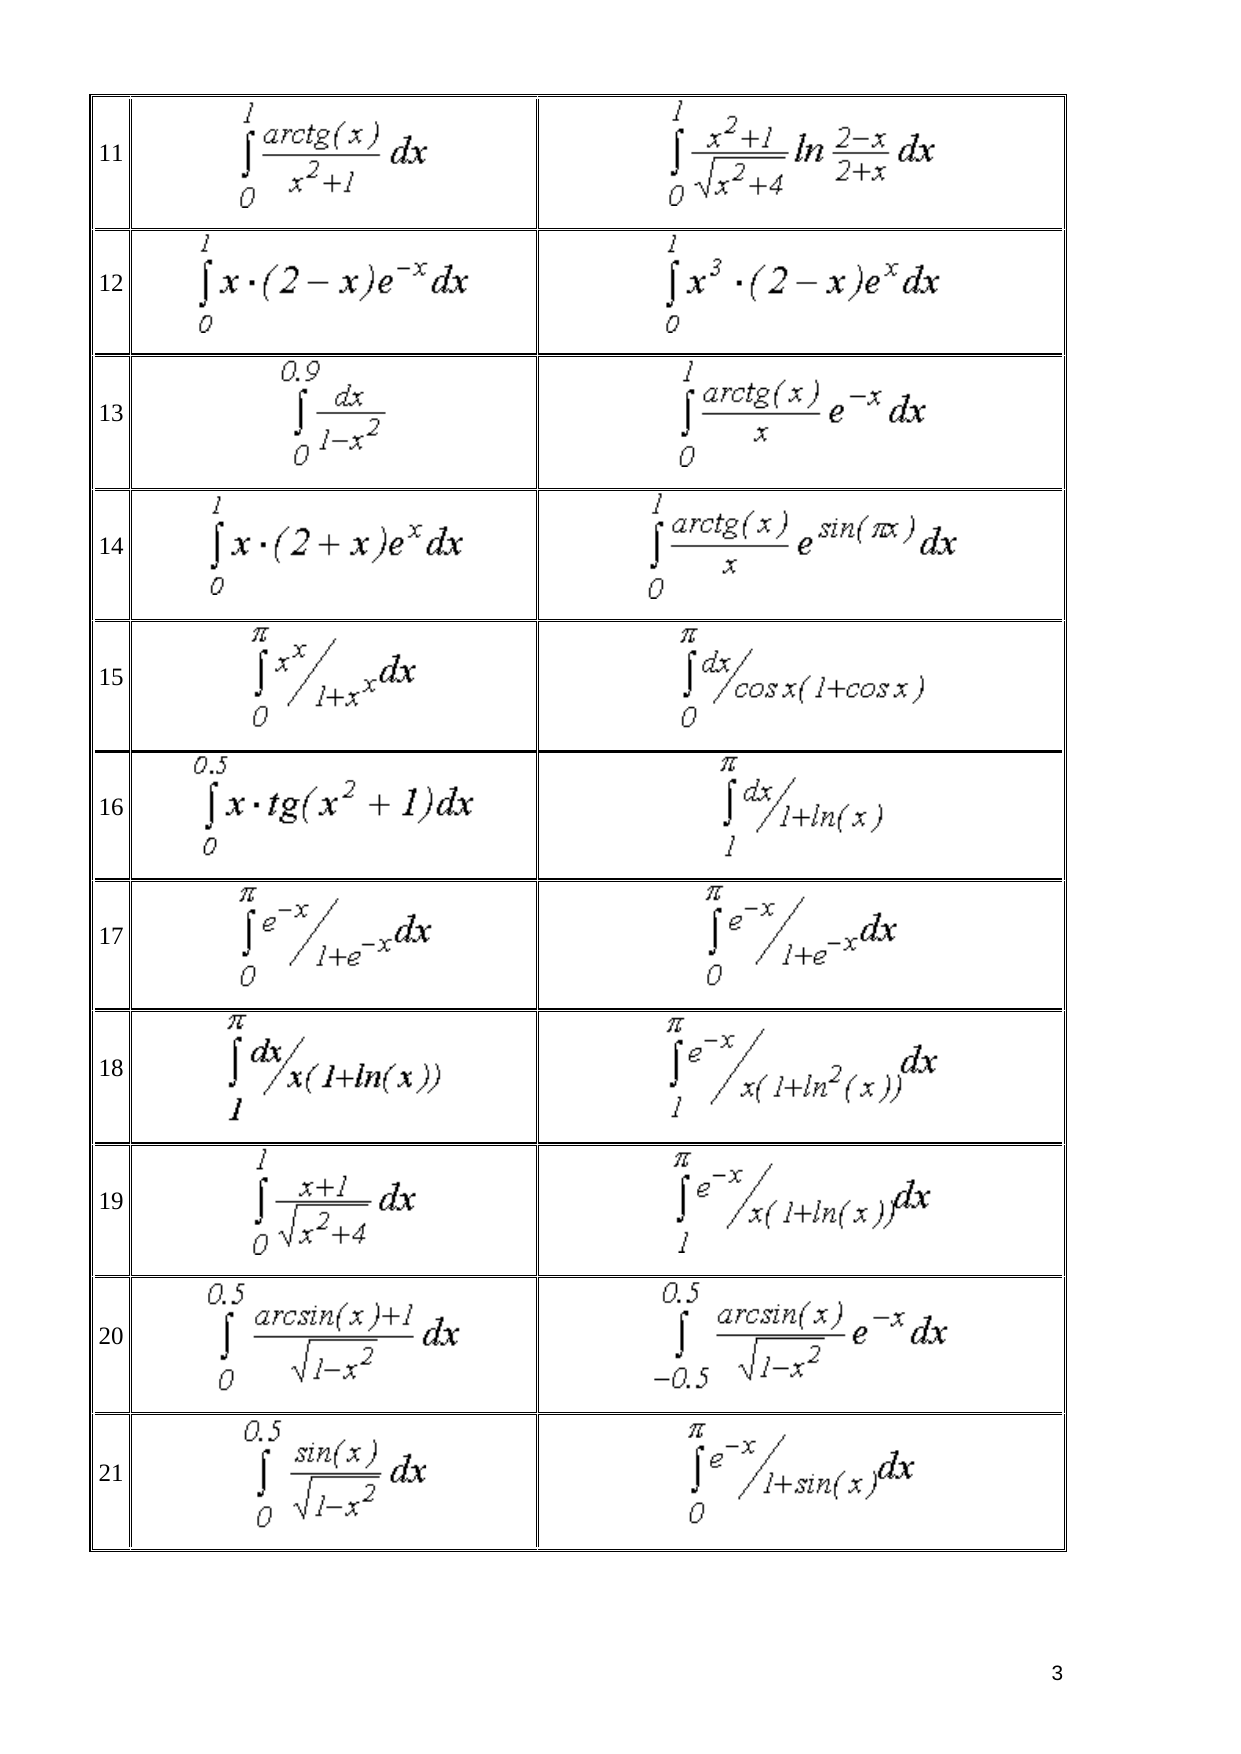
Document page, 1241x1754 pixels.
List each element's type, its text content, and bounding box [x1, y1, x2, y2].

table_cell 15 [91, 619, 131, 750]
table_cell [538, 619, 1065, 750]
picture [676, 624, 927, 729]
table_cell 13 [93, 353, 129, 487]
picture [205, 495, 463, 595]
picture [279, 358, 389, 467]
table_cell [132, 231, 536, 353]
picture [687, 1420, 916, 1525]
table_cell 21 [91, 1412, 131, 1548]
table_cell [132, 753, 536, 878]
picture [665, 99, 938, 206]
table_cell [538, 97, 1064, 228]
picture [654, 1281, 949, 1390]
picture [242, 1416, 427, 1529]
table_cell [539, 353, 1064, 487]
table_cell [539, 1008, 1064, 1142]
table_cell 19 [93, 1142, 129, 1275]
table_cell [538, 1412, 1065, 1548]
picture [193, 756, 475, 857]
table_cell [131, 97, 537, 228]
table_cell [132, 622, 536, 750]
picture [207, 1279, 461, 1392]
table_cell 20 [91, 1275, 131, 1412]
table_cell [132, 357, 536, 487]
picture [195, 233, 473, 333]
table_cell 16 [93, 750, 129, 878]
table_cell 11 [93, 97, 131, 228]
table_cell [132, 491, 536, 619]
table_cell [538, 1275, 1065, 1412]
table_cell 17 [93, 878, 129, 1008]
table_cell [132, 1278, 536, 1412]
table_cell 14 [93, 488, 129, 619]
table_cell [538, 228, 1065, 353]
picture [250, 1147, 419, 1255]
table_cell [539, 878, 1064, 1008]
table_cell [131, 1415, 537, 1548]
picture [236, 98, 432, 208]
table_cell [539, 488, 1064, 619]
picture [235, 883, 433, 988]
picture [249, 623, 419, 730]
picture [662, 232, 941, 333]
table_cell [132, 882, 536, 1008]
picture [716, 754, 887, 858]
picture [664, 1015, 938, 1119]
table_cell [539, 750, 1064, 878]
table_cell 18 [93, 1008, 129, 1142]
picture [223, 1012, 445, 1122]
table_cell [132, 1012, 536, 1142]
picture [671, 1149, 932, 1253]
picture [643, 492, 960, 599]
table_cell 12 [91, 228, 131, 353]
picture [674, 358, 929, 467]
table_cell [132, 1146, 536, 1275]
table_cell [539, 1142, 1064, 1275]
picture [703, 883, 900, 987]
